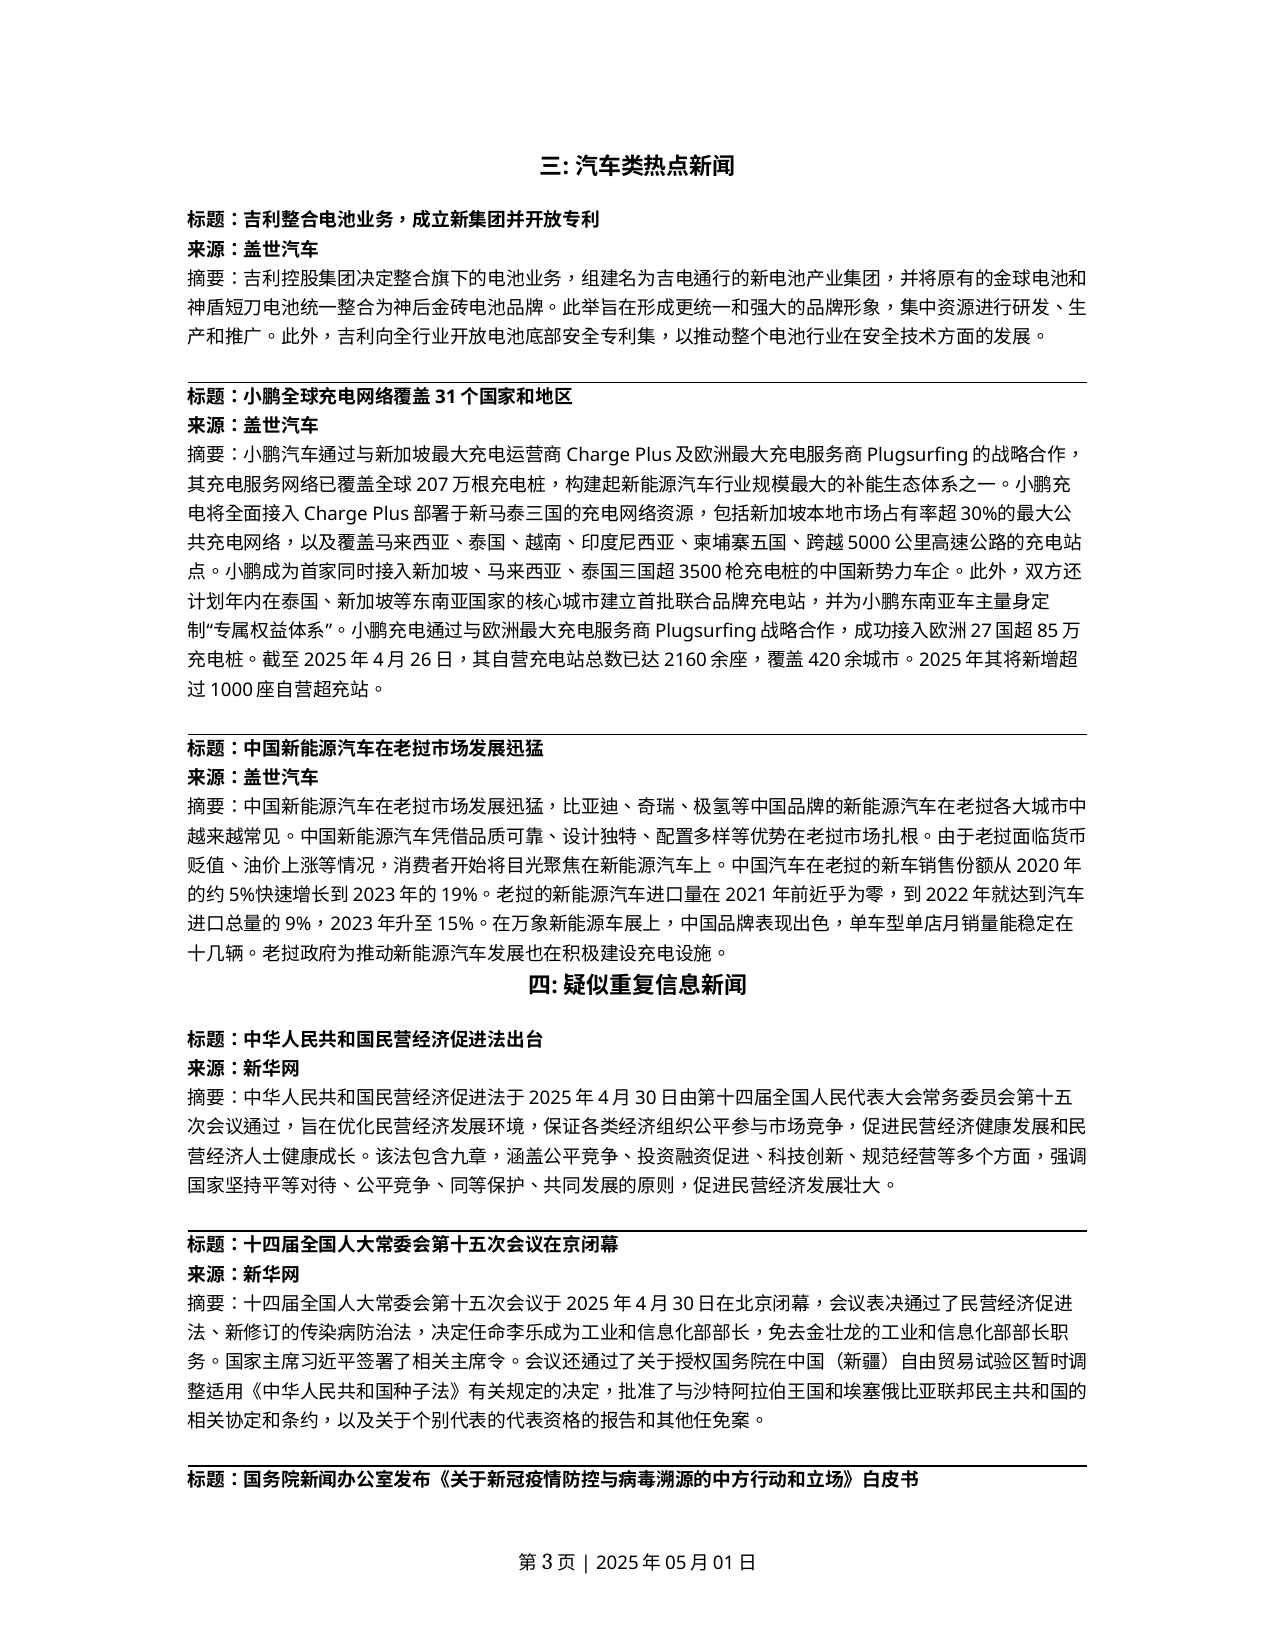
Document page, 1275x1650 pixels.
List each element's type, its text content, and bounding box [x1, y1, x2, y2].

text 摘要：十四届全国人大常委会第十五次会议于2025年4月30日在北京闭幕，会议表决通过了民营经济促进法、新修订的传染病防治法，决定任命李乐成为工业和信息化部部长，免去金壮龙的工业和信息化部部长职务。国家主席习近平签署了相关主席令。会议还通过了关于授权国务院在中国（新疆）自由贸易试验区暂时调整适用《中华人民共和国种子法》有关规定的决定，批准了与沙特阿拉伯王国和埃塞俄比亚联邦民主共和国的相关协定和条约，以及关于个别代表的代表资格的报告和其他任免案。 [187, 1290, 1087, 1433]
text 摘要：小鹏汽车通过与新加坡最大充电运营商Charge Plus及欧洲最大充电服务商Plugsurfing的战略合作，其充电服务网络已覆盖全球207万根充电桩，构建起新能源汽车行业规模最大的补能生态体系之一。小鹏充电将全面接入Charge Plus部署于新马泰三国的充电网络资源，包括新加坡本地市场占有率超30%的最大公共充电网络，以及覆盖马来西亚、泰国、越南、印度尼西亚、柬埔寨五国、跨越5000公里高速公路的充电站点。小鹏成为首家同时接入新加坡、马来西亚、泰国三国超3500枪充电桩的中国新势力车企。此外，双方还计划年内在泰国、新加坡等东南亚国家的核心城市建立首批联合品牌充电站，并为小鹏东南亚车主量身定制“专属权益体系”。小鹏充电通过与欧洲最大充电服务商Plugsurfing战略合作，成功接入欧洲27国超85万充电桩。截至2025年4月26日，其自营充电站总数已达2160余座，覆盖420余城市。2025年其将新增超过1000座自营超充站。 [187, 442, 1087, 701]
text 摘要：吉利控股集团决定整合旗下的电池业务，组建名为吉电通行的新电池产业集团，并将原有的金球电池和神盾短刀电池统一整合为神后金砖电池品牌。此举旨在形成更统一和强大的品牌形象，集中资源进行研发、生产和推广。此外，吉利向全行业开放电池底部安全专利集，以推动整个电池行业在安全技术方面的发展。 [187, 265, 1087, 349]
text 摘要：中国新能源汽车在老挝市场发展迅猛，比亚迪、奇瑞、极氢等中国品牌的新能源汽车在老挝各大城市中越来越常见。中国新能源汽车凭借品质可靠、设计独特、配置多样等优势在老挝市场扎根。由于老挝面临货币贬值、油价上涨等情况，消费者开始将目光聚焦在新能源汽车上。中国汽车在老挝的新车销售份额从2020年的约5%快速增长到2023年的19%。老挝的新能源汽车进口量在2021年前近乎为零，到2022年就达到汽车进口总量的9%，2023年升至15%。在万象新能源车展上，中国品牌表现出色，单车型单店月销量能稳定在十几辆。老挝政府为推动新能源汽车发展也在积极建设充电设施。 [187, 794, 1087, 966]
text 标题：中国新能源汽车在老挝市场发展迅猛 [187, 735, 1087, 761]
text 摘要：中华人民共和国民营经济促进法于2025年4月30日由第十四届全国人民代表大会常务委员会第十五次会议通过，旨在优化民营经济发展环境，保证各类经济组织公平参与市场竞争，促进民营经济健康发展和民营经济人士健康成长。该法包含九章，涵盖公平竞争、投资融资促进、科技创新、规范经营等多个方面，强调国家坚持平等对待、公平竞争、同等保护、共同发展的原则，促进民营经济发展壮大。 [187, 1084, 1087, 1198]
text 标题：小鹏全球充电网络覆盖31个国家和地区 [187, 383, 1087, 409]
text 来源：盖世汽车 [187, 412, 1087, 438]
text 四: 疑似重复信息新闻 [187, 969, 1087, 1001]
text 标题：国务院新闻办公室发布《关于新冠疫情防控与病毒溯源的中方行动和立场》白皮书 [187, 1467, 1087, 1492]
text 三: 汽车类热点新闻 [187, 150, 1087, 181]
text 来源：新华网 [187, 1055, 1087, 1081]
text 来源：盖世汽车 [187, 236, 1087, 262]
text 标题：吉利整合电池业务，成立新集团并开放专利 [187, 207, 1087, 232]
text 标题：十四届全国人大常委会第十五次会议在京闭幕 [187, 1232, 1087, 1257]
text 来源：新华网 [187, 1261, 1087, 1286]
text 标题：中华人民共和国民营经济促进法出台 [187, 1026, 1087, 1052]
text 来源：盖世汽车 [187, 764, 1087, 790]
